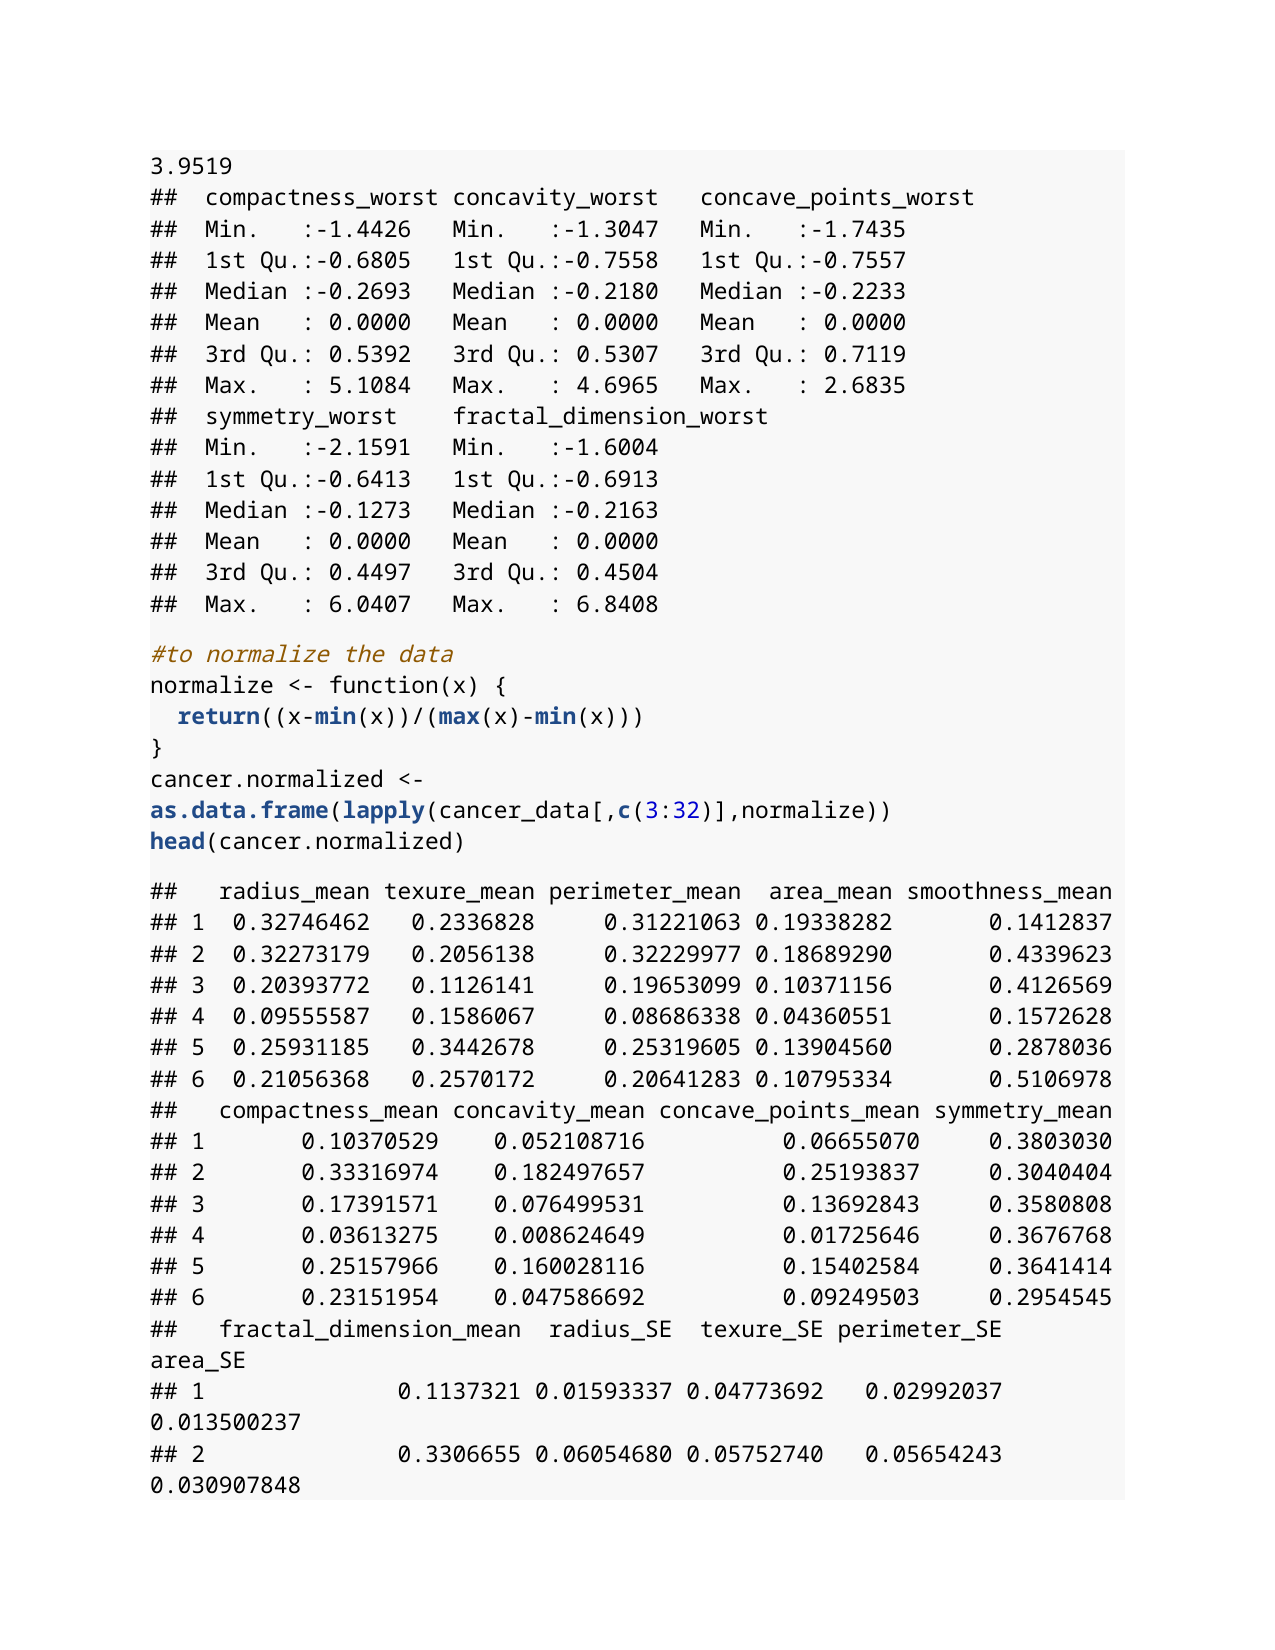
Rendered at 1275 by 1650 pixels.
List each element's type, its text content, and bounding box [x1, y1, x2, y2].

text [150, 875, 1125, 1500]
text #to normalize the data normalize <- function(x) { return((x-min(x))/(max(x)-min(x))) } cancer.normalized <- as.data.frame(lapply(cancer_data[,c(3:32)],normalize)) head(cancer.normalized) [150, 637, 1125, 856]
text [150, 150, 1125, 619]
